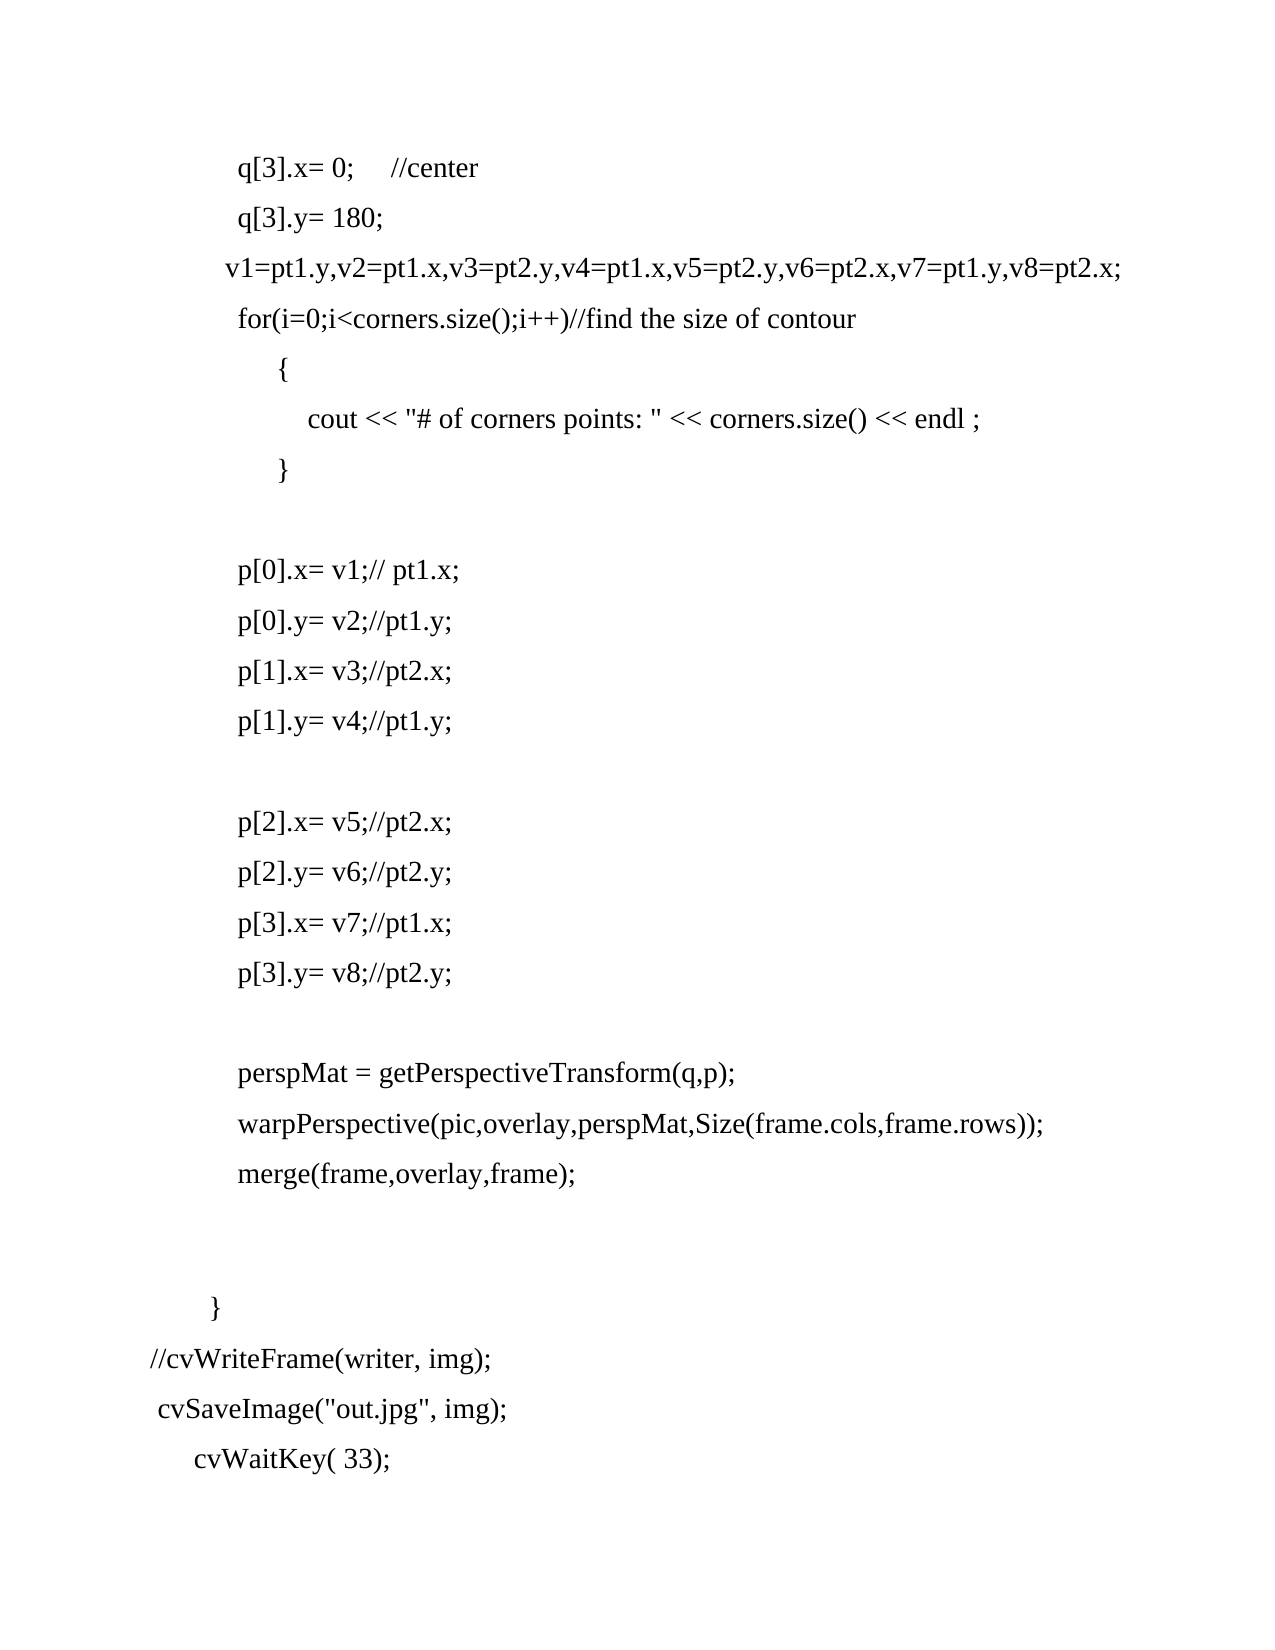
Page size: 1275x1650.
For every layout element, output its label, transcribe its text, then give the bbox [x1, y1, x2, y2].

text } [150, 452, 1125, 485]
text //cvWriteFrame(writer, img); [150, 1341, 1125, 1374]
text cout << "# of corners points: " << corners.size() << endl ; [150, 402, 1125, 435]
text q[3].x= 0; //center [150, 150, 1125, 183]
text { [150, 351, 1125, 385]
text merge(frame,overlay,frame); [150, 1156, 1125, 1190]
text q[3].y= 180; [150, 200, 1125, 234]
text p[2].y= v6;//pt2.y; [150, 854, 1125, 888]
text warpPerspective(pic,overlay,perspMat,Size(frame.cols,frame.rows)); [150, 1106, 1125, 1139]
text p[0].x= v1;// pt1.x; [150, 552, 1125, 586]
text p[2].x= v5;//pt2.x; [150, 804, 1125, 838]
text } [150, 1291, 1125, 1324]
text p[1].y= v4;//pt1.y; [150, 703, 1125, 737]
text cvSaveImage("out.jpg", img); [150, 1391, 1125, 1425]
text p[0].y= v2;//pt1.y; [150, 603, 1125, 636]
text v1=pt1.y,v2=pt1.x,v3=pt2.y,v4=pt1.x,v5=pt2.y,v6=pt2.x,v7=pt1.y,v8=pt2.x; [150, 251, 1125, 284]
text p[3].x= v7;//pt1.x; [150, 905, 1125, 938]
text p[3].y= v8;//pt2.y; [150, 955, 1125, 988]
text for(i=0;i<corners.size();i++)//find the size of contour [150, 301, 1125, 334]
text cvWaitKey( 33); [150, 1441, 1125, 1475]
text perspMat = getPerspectiveTransform(q,p); [150, 1056, 1125, 1089]
text p[1].x= v3;//pt2.x; [150, 653, 1125, 687]
